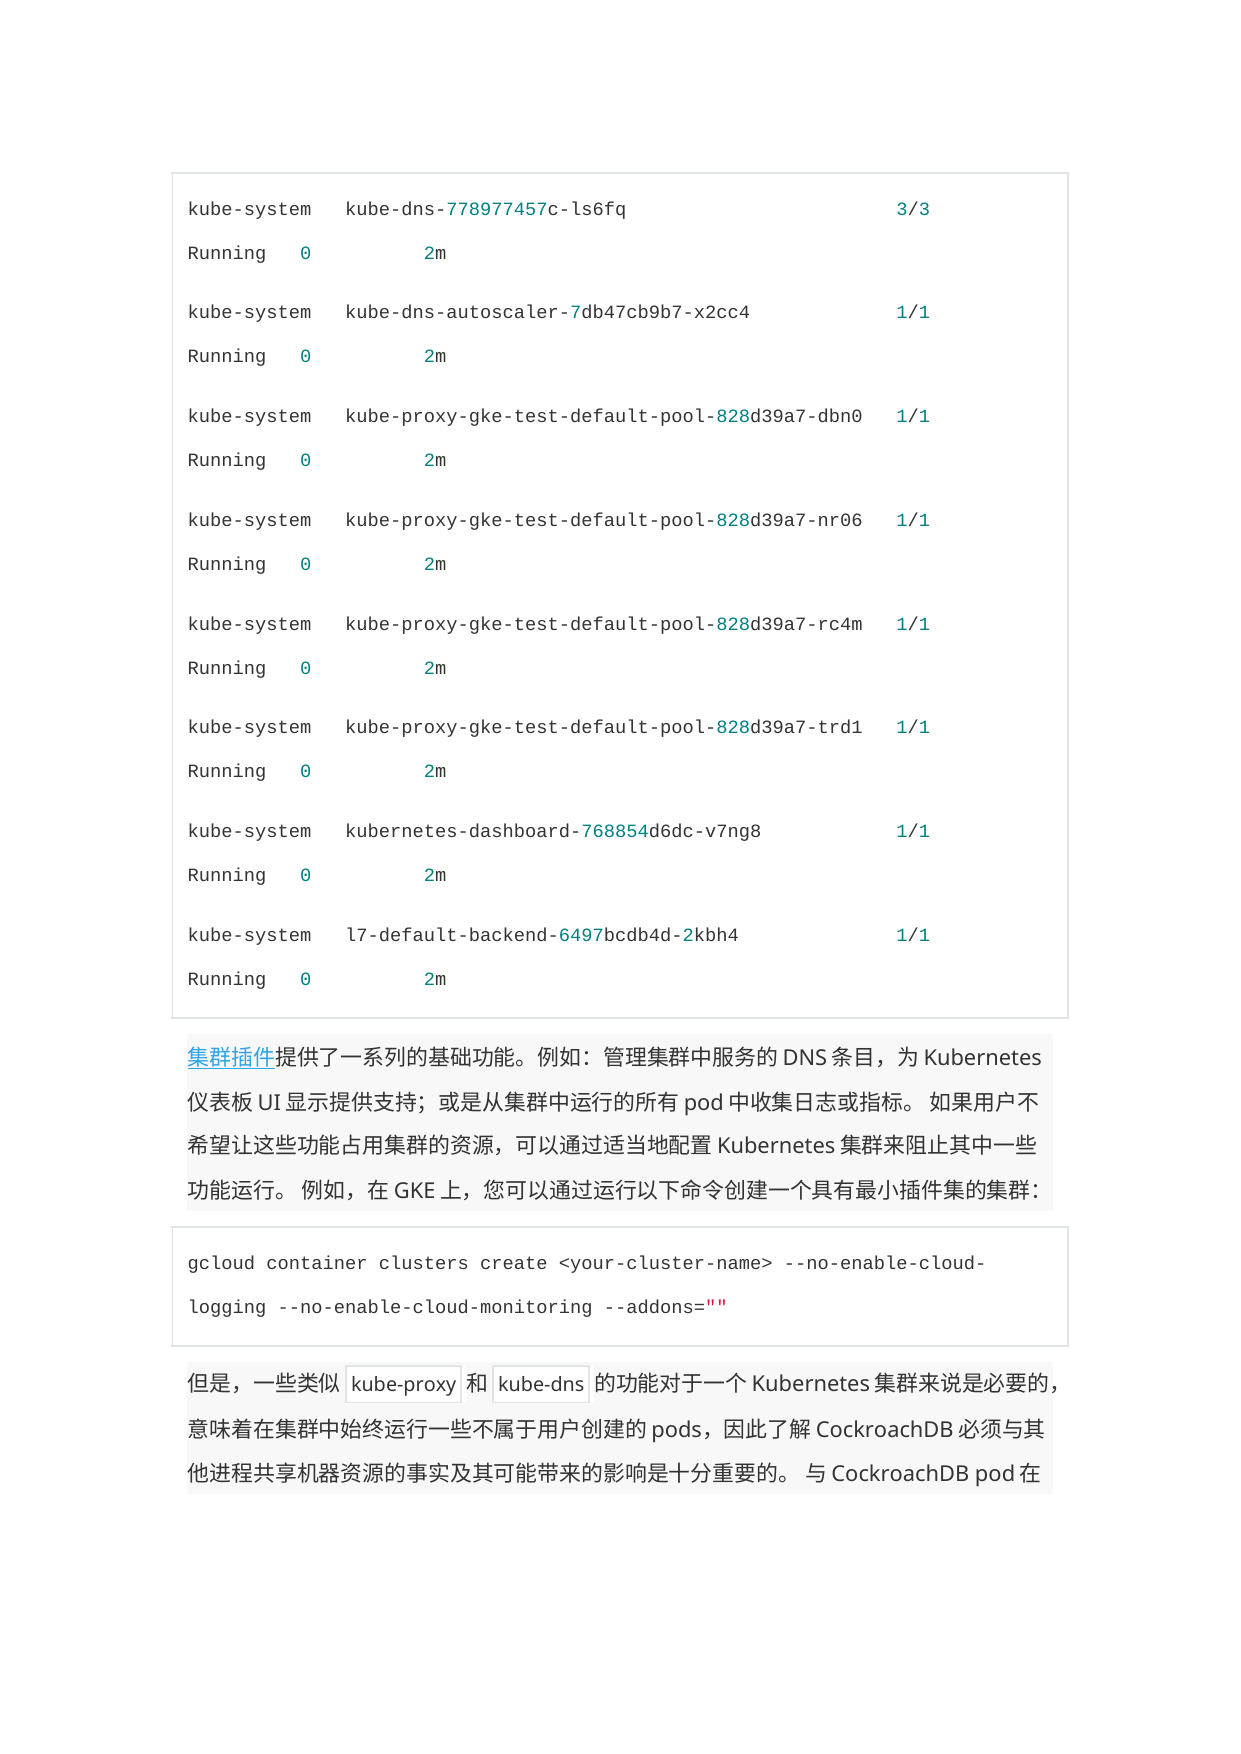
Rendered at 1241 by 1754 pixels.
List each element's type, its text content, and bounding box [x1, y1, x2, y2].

text kube-system kube-proxy-gke-test-default-pool-828d39a7-trd1 1/1 Running 0 2m [173, 691, 1067, 794]
text gcloud container clusters create <your-cluster-name> --no-enable-cloud-logging --no-enable-cloud-monitoring --addons="" [173, 1228, 1067, 1345]
text kube-system kubernetes-dashboard-768854d6dc-v7ng8 1/1 Running 0 2m [173, 794, 1067, 898]
text kube-system kube-dns-778977457c-ls6fq 3/3 Running 0 2m [173, 174, 1067, 276]
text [187, 1362, 1053, 1494]
text 集群插件提供了一系列的基础功能。例如：管理集群中服务的DNS条目，为Kubernetes仪表板UI显示提供支持；或是从集群中运行的所有pod中收集日志或指标。 如果用户不希望让这些功能占用集群的资源，可以通过适当地配置Kubernetes集群来阻止其中一些功能运行。 例如，在GKE上，您可以通过运行以下命令创建一个具有最小插件集的集群： [187, 1034, 1053, 1211]
text kube-system kube-proxy-gke-test-default-pool-828d39a7-rc4m 1/1 Running 0 2m [173, 587, 1067, 691]
text kube-system kube-proxy-gke-test-default-pool-828d39a7-nr06 1/1 Running 0 2m [173, 483, 1067, 587]
text kube-system kube-dns-autoscaler-7db47cb9b7-x2cc4 1/1 Running 0 2m [173, 276, 1067, 379]
text kube-system l7-default-backend-6497bcdb4d-2kbh4 1/1 Running 0 2m [173, 898, 1067, 1017]
text kube-system kube-proxy-gke-test-default-pool-828d39a7-dbn0 1/1 Running 0 2m [173, 379, 1067, 483]
